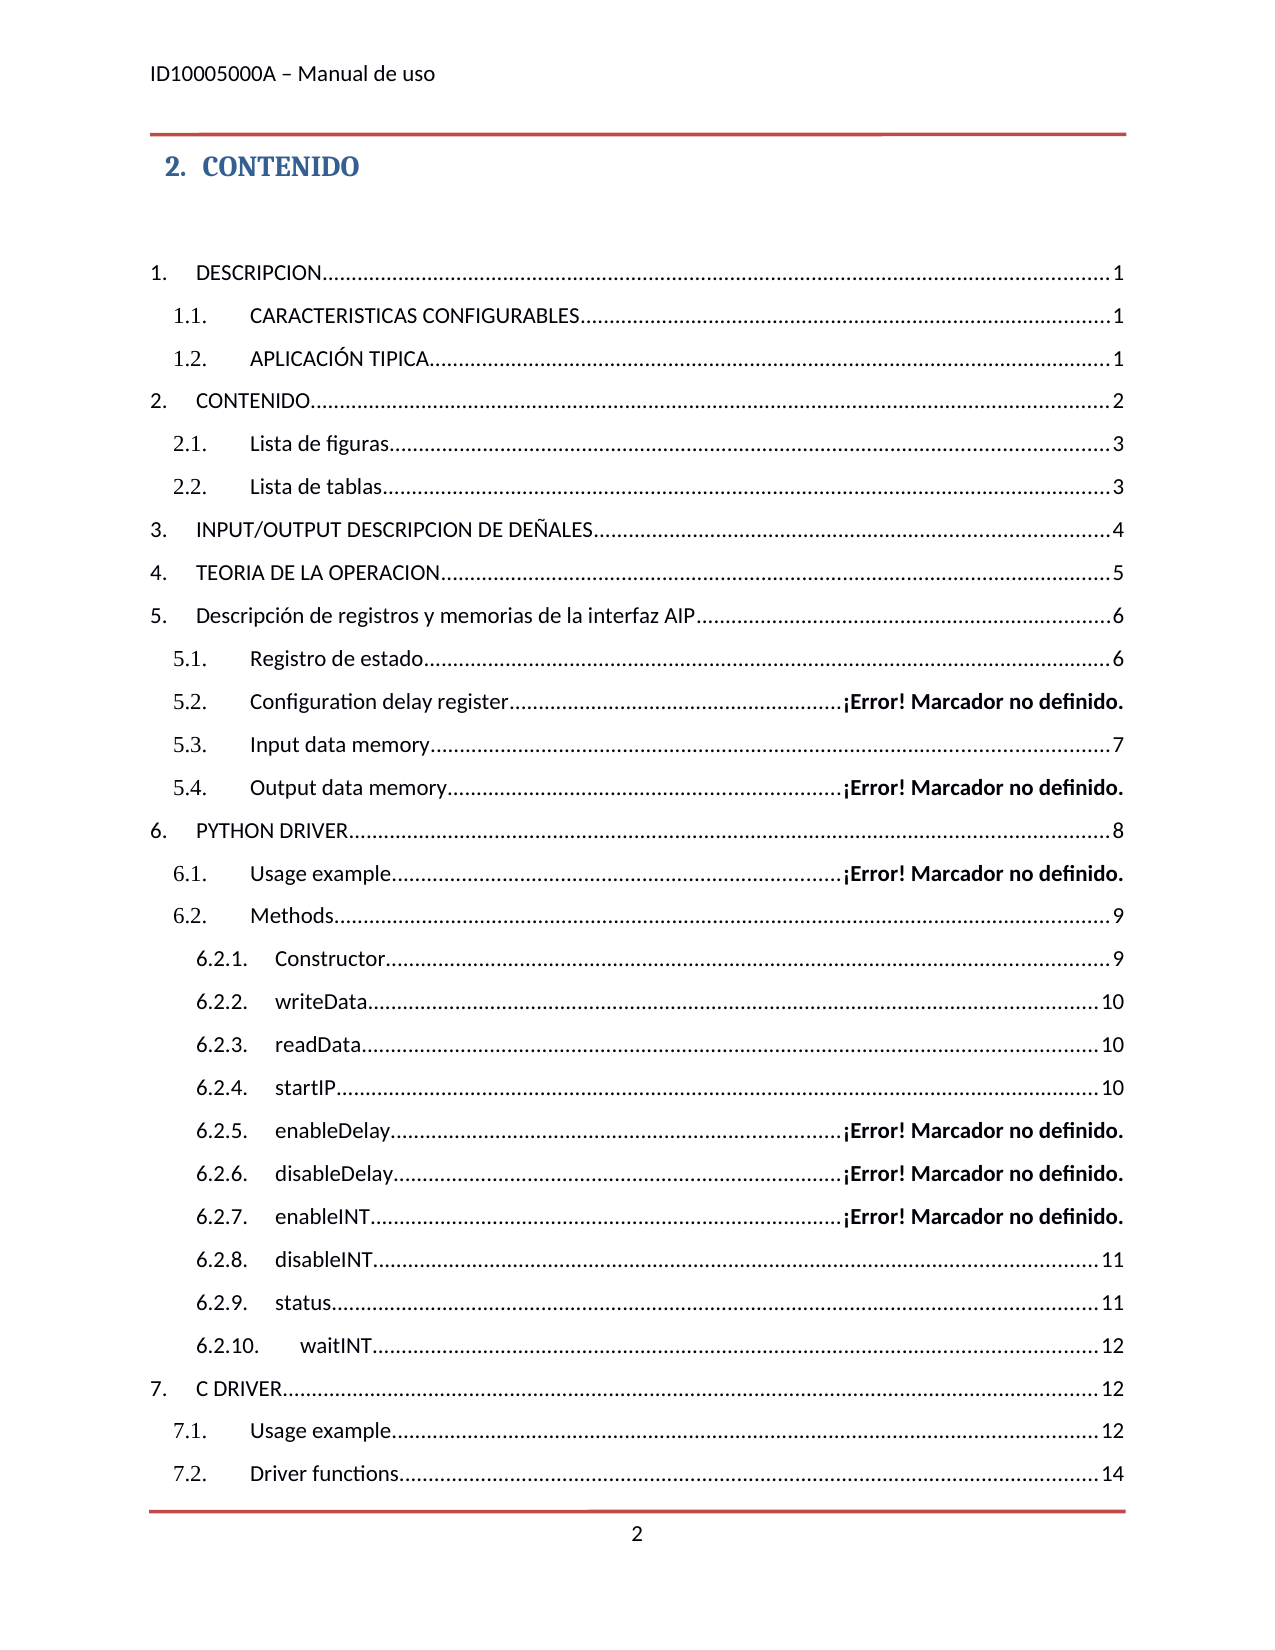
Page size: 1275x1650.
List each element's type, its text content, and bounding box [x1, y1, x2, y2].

subtitle CONTENIDO [165, 150, 1125, 183]
